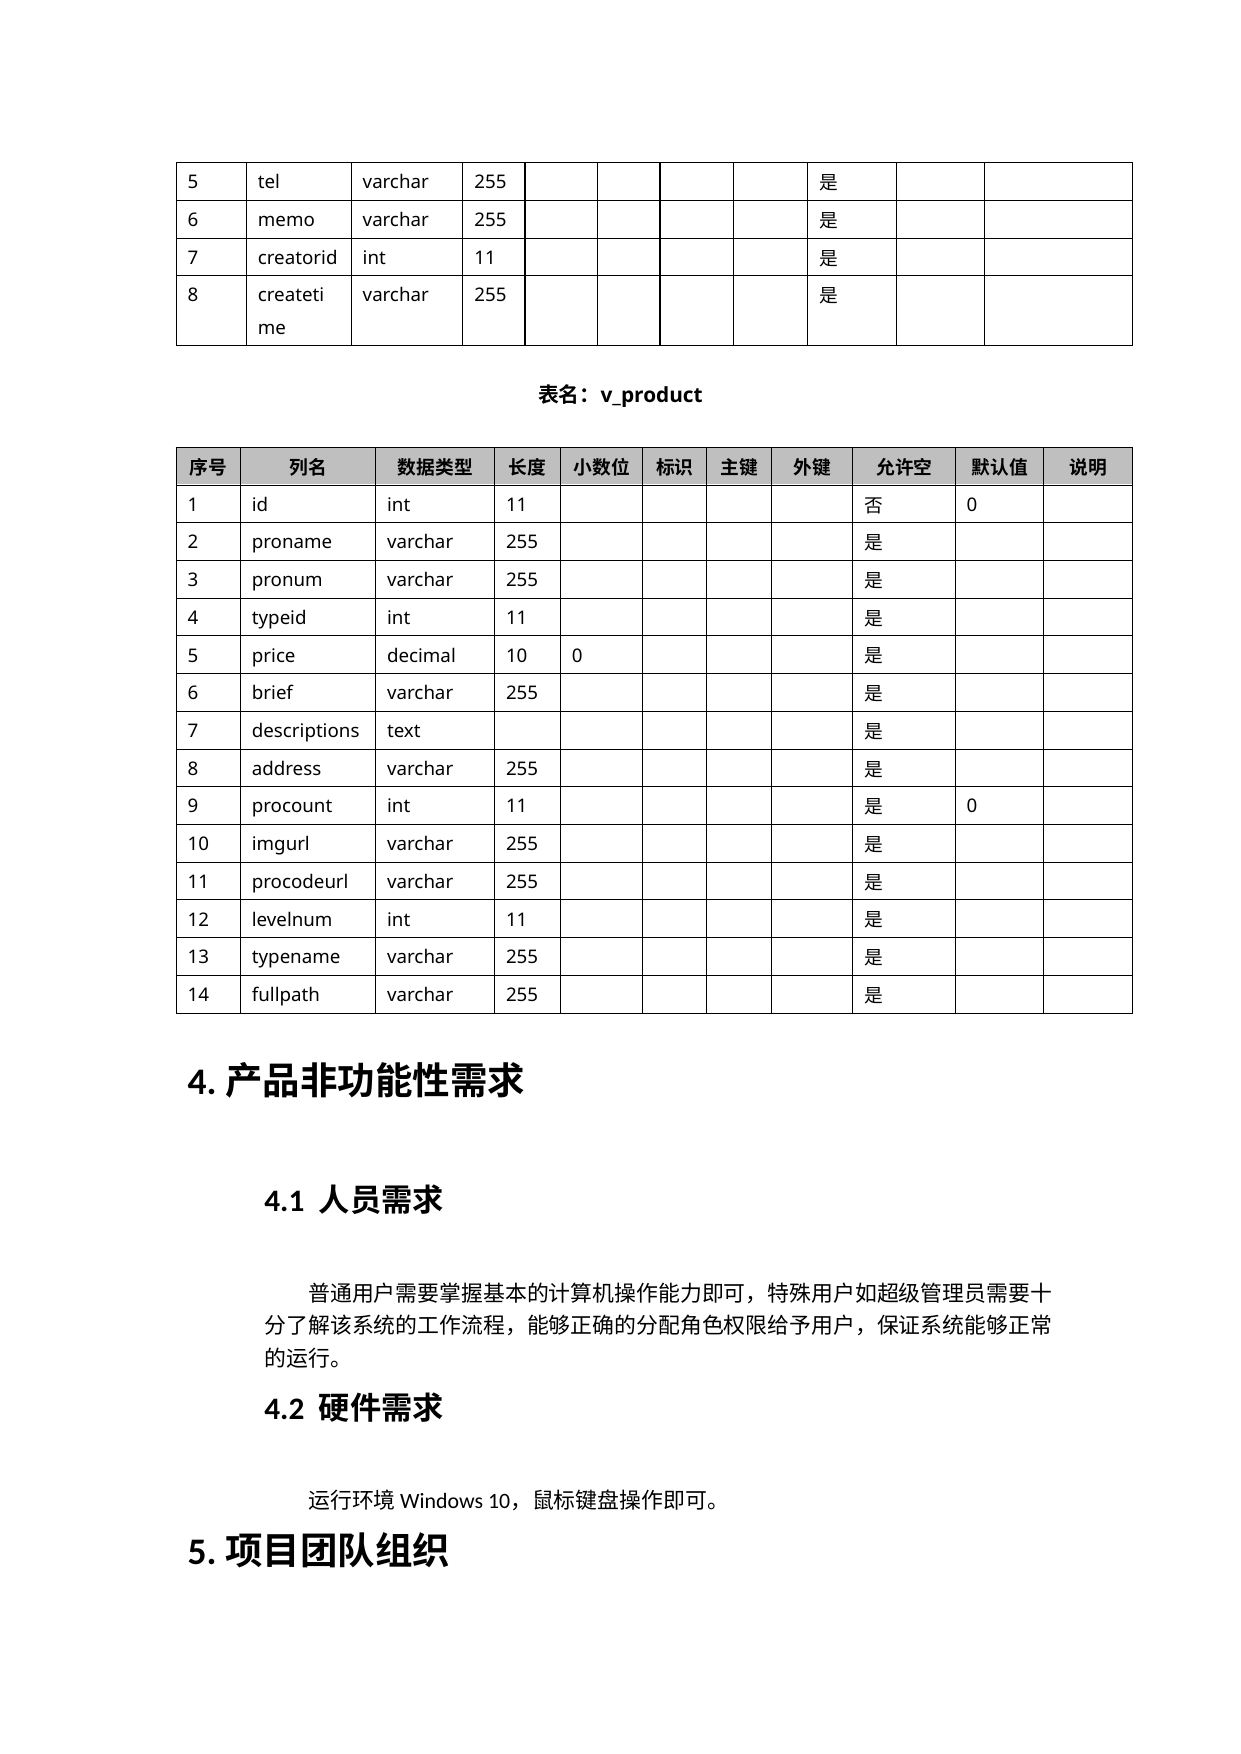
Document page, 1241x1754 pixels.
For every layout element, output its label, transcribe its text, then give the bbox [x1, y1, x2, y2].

table_cell 是 [853, 599, 955, 635]
table_cell 是 [853, 900, 955, 937]
table_cell 是 [853, 561, 955, 598]
table_cell [661, 239, 733, 275]
table_cell [897, 239, 984, 275]
table_cell [526, 239, 597, 275]
table_cell [561, 712, 642, 748]
table_cell typeid [241, 599, 375, 635]
table_cell [643, 561, 706, 598]
table_cell [897, 276, 984, 345]
table_cell [956, 750, 1043, 786]
table_cell [1044, 561, 1132, 598]
table_cell varchar [352, 163, 462, 200]
table_cell [526, 201, 597, 237]
table_header 默认值 [956, 448, 1043, 484]
table_cell 0 [956, 787, 1043, 824]
text 表名：v_product [187, 378, 1053, 410]
table_cell 是 [808, 276, 896, 345]
table_cell levelnum [241, 900, 375, 937]
table_cell 255 [495, 976, 560, 1012]
table_cell 12 [177, 900, 240, 937]
table_cell [598, 276, 659, 345]
table_cell [772, 561, 852, 598]
table_cell [897, 201, 984, 237]
table_cell creatorid [247, 239, 351, 275]
table_cell [1044, 636, 1132, 673]
table_cell [772, 750, 852, 786]
table_cell [734, 163, 807, 200]
table_cell varchar [376, 750, 494, 786]
table_cell proname [241, 523, 375, 560]
table_cell 7 [177, 239, 246, 275]
table_cell [561, 938, 642, 975]
table_cell [734, 276, 807, 345]
table_cell [643, 599, 706, 635]
table_cell [956, 863, 1043, 899]
table_cell [561, 750, 642, 786]
table_cell 255 [495, 561, 560, 598]
table_cell [561, 561, 642, 598]
table_cell 11 [495, 787, 560, 824]
table_cell tel [247, 163, 351, 200]
table_header 数据类型 [376, 448, 494, 484]
table_cell 8 [177, 750, 240, 786]
table_cell [1044, 825, 1132, 862]
table_cell [707, 486, 771, 522]
table_cell [956, 561, 1043, 598]
table_cell [772, 674, 852, 711]
table_cell 10 [177, 825, 240, 862]
table_cell [985, 201, 1132, 237]
table_cell [643, 976, 706, 1012]
table_cell 是 [808, 239, 896, 275]
table_cell [643, 636, 706, 673]
table_cell 是 [853, 750, 955, 786]
table_cell [772, 787, 852, 824]
table_cell [956, 636, 1043, 673]
table_cell [661, 276, 733, 345]
table_cell [643, 486, 706, 522]
table_cell 255 [495, 674, 560, 711]
table_cell varchar [352, 201, 462, 237]
table_cell [772, 712, 852, 748]
table_cell [1044, 976, 1132, 1012]
table_cell 6 [177, 674, 240, 711]
table_cell descriptions [241, 712, 375, 748]
table_header 允许空 [853, 448, 955, 484]
table_cell [772, 599, 852, 635]
table_cell 是 [853, 674, 955, 711]
table_cell int [352, 239, 462, 275]
table_cell 11 [177, 863, 240, 899]
table_cell 3 [177, 561, 240, 598]
table_cell [707, 900, 771, 937]
table_cell [707, 938, 771, 975]
table_cell 255 [495, 750, 560, 786]
table_cell [1044, 750, 1132, 786]
table_cell [561, 523, 642, 560]
table_cell 是 [853, 863, 955, 899]
table_cell [707, 561, 771, 598]
table_cell [561, 599, 642, 635]
table_cell [956, 976, 1043, 1012]
table_cell [643, 900, 706, 937]
table_cell text [376, 712, 494, 748]
table_cell 是 [853, 523, 955, 560]
table_cell 255 [495, 523, 560, 560]
table_cell [526, 163, 597, 200]
table_cell [643, 523, 706, 560]
table_cell 是 [808, 163, 896, 200]
table_cell [707, 750, 771, 786]
table_cell [598, 163, 659, 200]
table_header 外键 [772, 448, 852, 484]
table_header 列名 [241, 448, 375, 484]
table_cell 0 [561, 636, 642, 673]
table_cell [956, 938, 1043, 975]
table_header 说明 [1044, 448, 1132, 484]
table_cell [956, 900, 1043, 937]
table_cell 是 [853, 825, 955, 862]
table_cell [707, 976, 771, 1012]
table_cell [707, 863, 771, 899]
table_cell [1044, 712, 1132, 748]
text 运行环境Windows 10，鼠标键盘操作即可。 [264, 1483, 1053, 1516]
table_cell 是 [853, 636, 955, 673]
table_cell [897, 163, 984, 200]
table_cell createtime [247, 276, 351, 345]
table_cell int [376, 787, 494, 824]
table_cell [598, 239, 659, 275]
table_cell [561, 863, 642, 899]
table_cell 7 [177, 712, 240, 748]
table_cell address [241, 750, 375, 786]
table_cell decimal [376, 636, 494, 673]
table_cell fullpath [241, 976, 375, 1012]
table_cell 是 [853, 976, 955, 1012]
table_cell [956, 712, 1043, 748]
table_cell [643, 863, 706, 899]
table_cell [495, 712, 560, 748]
table_cell 255 [463, 201, 524, 237]
table_cell [598, 201, 659, 237]
table_cell typename [241, 938, 375, 975]
table_cell 是 [808, 201, 896, 237]
table_cell memo [247, 201, 351, 237]
table_cell [526, 276, 597, 345]
table_cell [561, 787, 642, 824]
table_cell 5 [177, 163, 246, 200]
table_cell [1044, 938, 1132, 975]
table_cell id [241, 486, 375, 522]
table_cell [1044, 486, 1132, 522]
table_cell [772, 863, 852, 899]
table_cell [772, 825, 852, 862]
table_cell int [376, 900, 494, 937]
table_cell [772, 636, 852, 673]
table_cell [707, 523, 771, 560]
table_cell varchar [376, 825, 494, 862]
table_cell pronum [241, 561, 375, 598]
table_cell 6 [177, 201, 246, 237]
table_cell 255 [463, 163, 524, 200]
table_header 长度 [495, 448, 560, 484]
table_cell varchar [376, 863, 494, 899]
text 人员需求 [264, 1165, 1053, 1230]
table_cell brief [241, 674, 375, 711]
table_cell 11 [495, 486, 560, 522]
table_header 主键 [707, 448, 771, 484]
table_cell 是 [853, 712, 955, 748]
table_cell 1 [177, 486, 240, 522]
table_cell [1044, 523, 1132, 560]
table_cell [985, 163, 1132, 200]
table_cell [561, 976, 642, 1012]
table_header 序号 [177, 448, 240, 484]
table_cell varchar [376, 976, 494, 1012]
table_cell [643, 787, 706, 824]
table_cell [1044, 674, 1132, 711]
table_cell varchar [376, 523, 494, 560]
table_cell int [376, 486, 494, 522]
table_header 小数位 [561, 448, 642, 484]
table_cell 2 [177, 523, 240, 560]
table_cell 0 [956, 486, 1043, 522]
table_cell price [241, 636, 375, 673]
table_cell varchar [376, 674, 494, 711]
table_cell 5 [177, 636, 240, 673]
text 硬件需求 [264, 1373, 1053, 1438]
table_cell imgurl [241, 825, 375, 862]
table_cell [772, 938, 852, 975]
table_cell 11 [495, 900, 560, 937]
table_cell [561, 486, 642, 522]
text 项目团队组织 [187, 1516, 1053, 1581]
table_cell 14 [177, 976, 240, 1012]
table_cell [772, 523, 852, 560]
table_cell varchar [352, 276, 462, 345]
table_cell 9 [177, 787, 240, 824]
table_cell 11 [463, 239, 524, 275]
table_cell [1044, 863, 1132, 899]
table_cell procodeurl [241, 863, 375, 899]
text 普通用户需要掌握基本的计算机操作能力即可，特殊用户如超级管理员需要十分了解该系统的工作流程，能够正确的分配角色权限给予用户，保证系统能够正常的运行。 [264, 1275, 1053, 1373]
table_cell 255 [463, 276, 524, 345]
table_cell 255 [495, 825, 560, 862]
table_cell [643, 750, 706, 786]
table_cell [707, 712, 771, 748]
table_cell [1044, 599, 1132, 635]
table_cell [956, 523, 1043, 560]
text 产品非功能性需求 [187, 1046, 1053, 1111]
table_cell [1044, 900, 1132, 937]
table_cell [956, 825, 1043, 862]
table_cell 255 [495, 938, 560, 975]
table_cell [734, 201, 807, 237]
table_cell [707, 674, 771, 711]
table_cell varchar [376, 561, 494, 598]
table_cell [772, 976, 852, 1012]
table_cell 255 [495, 863, 560, 899]
table_cell 4 [177, 599, 240, 635]
table_cell [643, 674, 706, 711]
table_cell 是 [853, 938, 955, 975]
table_cell 13 [177, 938, 240, 975]
table_cell [707, 636, 771, 673]
table_cell [643, 712, 706, 748]
table_header 标识 [643, 448, 706, 484]
table_cell [772, 900, 852, 937]
table_cell [956, 599, 1043, 635]
table_cell [772, 486, 852, 522]
table_cell [643, 825, 706, 862]
table_cell int [376, 599, 494, 635]
table_cell [561, 674, 642, 711]
table_cell [561, 900, 642, 937]
table_cell [985, 239, 1132, 275]
table_cell 11 [495, 599, 560, 635]
table_cell 8 [177, 276, 246, 345]
table_cell [661, 201, 733, 237]
table_cell [956, 674, 1043, 711]
table_cell [643, 938, 706, 975]
table_cell [1044, 787, 1132, 824]
table_cell procount [241, 787, 375, 824]
table_cell [707, 599, 771, 635]
table_cell [734, 239, 807, 275]
table_cell 是 [853, 787, 955, 824]
table_cell [707, 825, 771, 862]
table_cell varchar [376, 938, 494, 975]
table_cell 否 [853, 486, 955, 522]
table_cell [661, 163, 733, 200]
table_cell [985, 276, 1132, 345]
table_cell [707, 787, 771, 824]
table_cell [561, 825, 642, 862]
table_cell 10 [495, 636, 560, 673]
